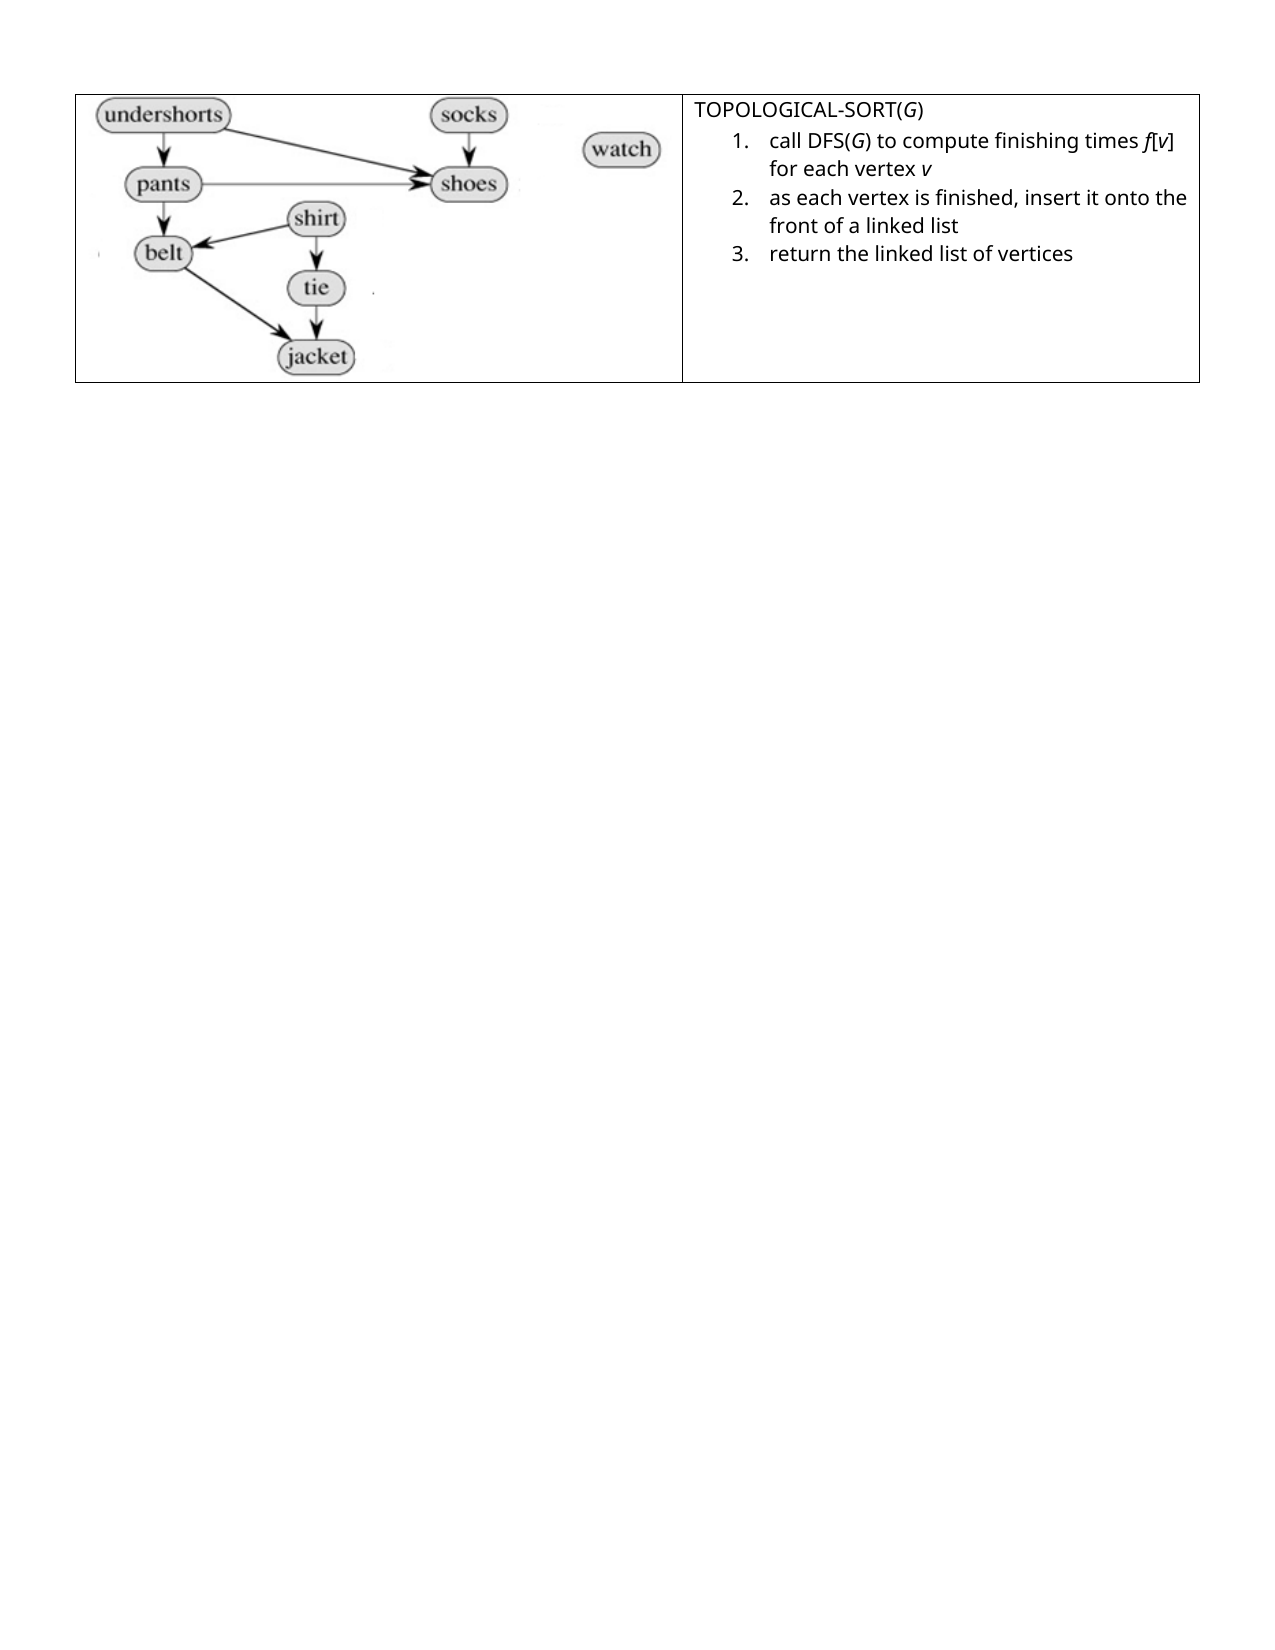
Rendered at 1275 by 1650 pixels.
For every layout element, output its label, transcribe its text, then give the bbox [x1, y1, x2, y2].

table_header TOPOLOGICAL-SORT(G) call DFS(G) to compute finishing times f[v] for each vertex v as each vertex is finished, insert it onto the front of a linked list return the linked list of vertices [683, 95, 1199, 382]
table_header [672, 95, 682, 382]
picture [86, 95, 672, 382]
table_header [76, 95, 86, 382]
